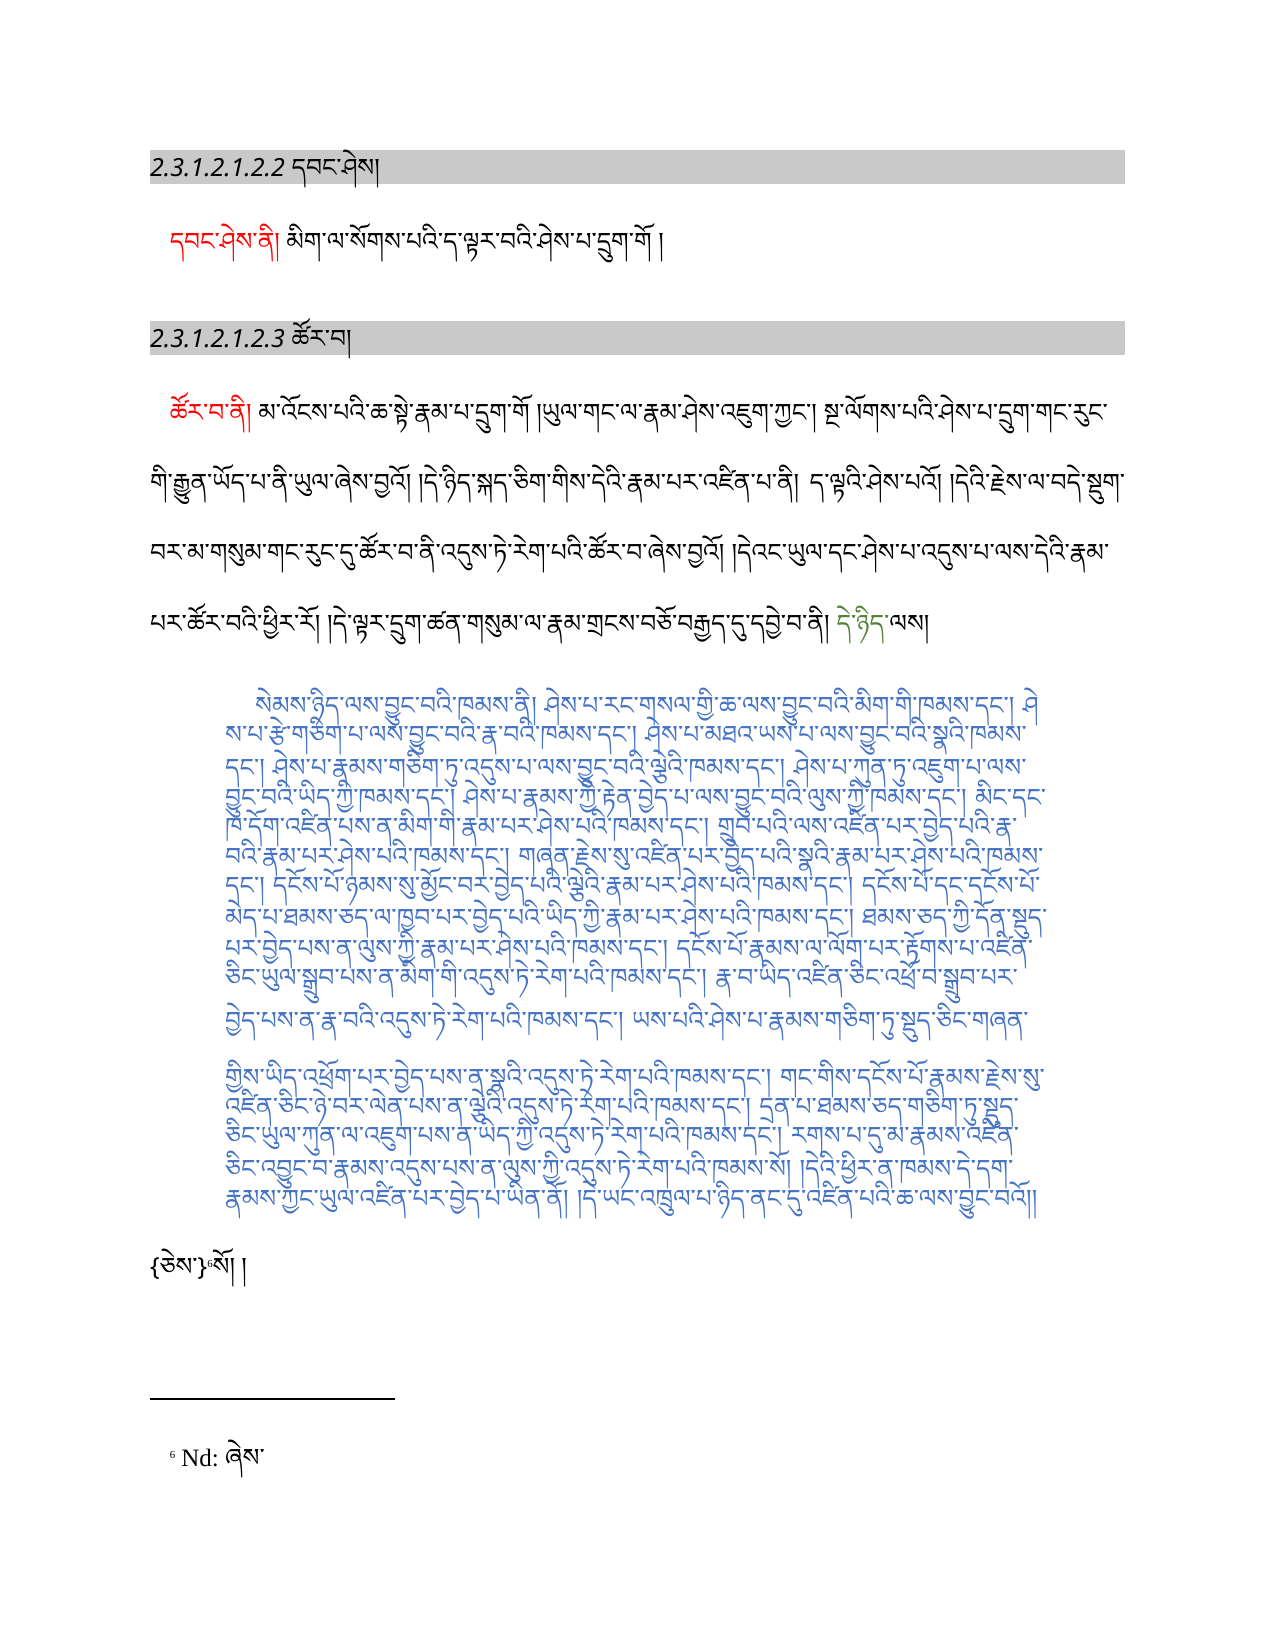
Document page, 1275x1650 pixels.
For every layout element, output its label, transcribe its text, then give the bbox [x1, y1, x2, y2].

text དབང་ཤེས་ནི། མིག་ལ་སོགས་པའི་ད་ལྟར་བའི་ཤེས་[page Ad-77]པ་དྲུག་གོ ། [150, 213, 1125, 284]
subtitle 2.3.1.2.1.2.3 ཚོར་བ། [150, 321, 1125, 355]
subtitle 2.3.1.2.1.2.2 དབང་ཤེས། [150, 150, 1125, 184]
text {ཅེས་}སོ། ། [150, 1239, 1125, 1309]
text ཚོར་བ་ནི། མ་འོངས་པའི་ཆ་སྟེ་རྣམ་པ་དྲུག་གོ །ཡུལ་གང་ལ་རྣམ་ཤེས་འཇུག་ཀྱང༌། སྔ་ལོགས་པའི་[56-page Dg]ཤེས་པ་དྲུག་གང་རུང་གི་རྒྱུན་ཡོད་པ་ནི་ཡུལ་ཞེས་བྱའོ། །དེ་ཉིད་སྐད་ཅིག་གིས་དེའི་རྣམ་པར་འཛིན་པ་ནི། ད་ལྟའི་ཤེས་པའོ། །དེའི་རྗེས་ལ་བདེ་སྡུག་བར་མ་གསུམ་གང་རུང་དུ་ཚོར་བ་ནི་འདུས་ཏེ་རེག་པའི་ཚོར་བ་ཞེས་བྱའོ། །དེའང་ཡུལ་དང་ཤེས་པ་འདུས་པ་ལས་དེའི་རྣམ་པར་ཚོར་བའི་ཕྱིར་རོ། །དེ་ལྟར་དྲུག་ཚན་གསུམ་ལ་རྣམ་གྲངས་བཅོ་བརྒྱད་དུ་དབྱེ་བ་ནི། དེ་ཉིད་ལས། [150, 384, 1125, 666]
text སེམས་ཉིད་ལས་བྱུང་བའི་ཁམས་ནི། ཤེས་པ་རང་གསལ་གྱི་ཆ་ལས་བྱུང་བའི་མིག་གི་ཁམས་དང༌། ཤེས་པ་རྩེ་གཅིག་པ་ལས་བྱུང་བའི་རྣ་བའི་ཁམས་དང༌། ཤེས་པ་མཐའ་ཡས་པ་ལས་བྱུང་བའི་སྣའི་ཁམས་དང༌། ཤེས་པ་རྣམས་གཅིག་ཏུ་འདུས་པ་ལས་བྱུང་བའི་ལྕེའི་ཁམས་དང༌། [page My-29b]ཤེས་པ་ཀུན་ཏུ་འཇུག་པ་ལས་བྱུང་བའི་ཡིད་ཀྱི་ཁམས་དང༌། ཤེས་པ་རྣམས་ཀྱི་རྟེན་བྱེད་པ་ལས་བྱུང་བའི་ལུས་ཀྱི་ཁམས་དང༌། མིང་དང་ཁ་དོག་འཛིན་པས་ན་མིག་གི་རྣམ་པར་ཤེས་པའི་ཁམས་དང༌། གྲུབ་པའི་ལས་འཛིན་པར་བྱེད་པའི་རྣ་བའི་རྣམ་པར་ཤེས་པའི་ཁམས་དང༌། གཞན་རྗེས་སུ་འཛིན་པར་བྱེད་པའི་སྣའི་རྣམ་པར་ཤེས་པའི་ཁམས་དང༌། དངོས་པོ་ཉམས་སུ་མྱོང་བར་བྱེད་པའི་ལྕེའི་རྣམ་པར་ཤེས་པའི་ཁམས་དང༌། དངོས་པོ་དང་དངོས་པོ་མེད་པ་ཐམས་ཅད་ལ་ཁྱབ་པར་བྱེད་པའི་ཡིད་ཀྱི་རྣམ་པར་ཤེས་པའི་ཁམས་[page Ad-78]དང༌། ཐམས་ཅད་ཀྱི་དོན་སྡུད་པར་བྱེད་པས་ན་ལུས་ཀྱི་རྣམ་པར་ཤེས་པའི་ཁམས་དང༌། དངོས་པོ་རྣམས་ལ་ལོག་པར་རྟོགས་པ་འཛིན་ཅིང་ཡུལ་སྒྲུབ་པས་ན་མིག་གི་འདུས་ཏེ་རེག་པའི་ཁམས་དང༌། རྣ་བ་ཡིད་འཛིན་ཅིང་འཕྲོ་བ་སྒྲུབ་པར་བྱེད་པས་ན་རྣ་བའི་འདུས་ཏེ་རེག་པའི་ཁམས་དང༌། ཡས་པའི་ཤེས་པ་རྣམས་གཅིག་ཏུ་སྡུད་ཅིང་གཞན་གྱིས་ཡིད་འཕྲོག་པར་བྱེད་པས་ན་སྣའི་འདུས་ཏེ་རེག་པའི་ཁམས་དང༌། གང་གིས་དངོས་པོ་རྣམས་རྗེས་སུ་འཛིན་ཅིང་ཉེ་བར་ལེན་པས་ན་ལྕེའི་འདུས་ཏེ་རེག་པའི་ཁམས་དང༌། དྲན་པ་ཐམས་ཅད་གཅིག་ཏུ་སྡུད་ཅིང་ཡུལ་ཀུན་ལ་འཇུག་པས་ན་ཡིད་ཀྱི་འདུས་ཏེ་རེག་པའི་ཁམས་དང༌། རགས་པ་དུ་མ་རྣམས་འཛིན་ཅིང་འབྱུང་བ་རྣམས་འདུས་[57-page Dg]པས་ན་ལུས་ཀྱི་འདུས་ཏེ་རེག་པའི་ཁམས་སོ། །དེའི་ཕྱིར་ན་ཁམས་དེ་དག་རྣམས་ཀྱང་ཡུལ་འཛིན་པར་བྱེད་པ་ཡིན་ནོ། །དེ་ཡང་འཁྲུལ་པ་ཉིད་ནང་དུ་འཛིན་པའི་ཆ་ལས་བྱུང་བའོ།། [225, 691, 1050, 1214]
